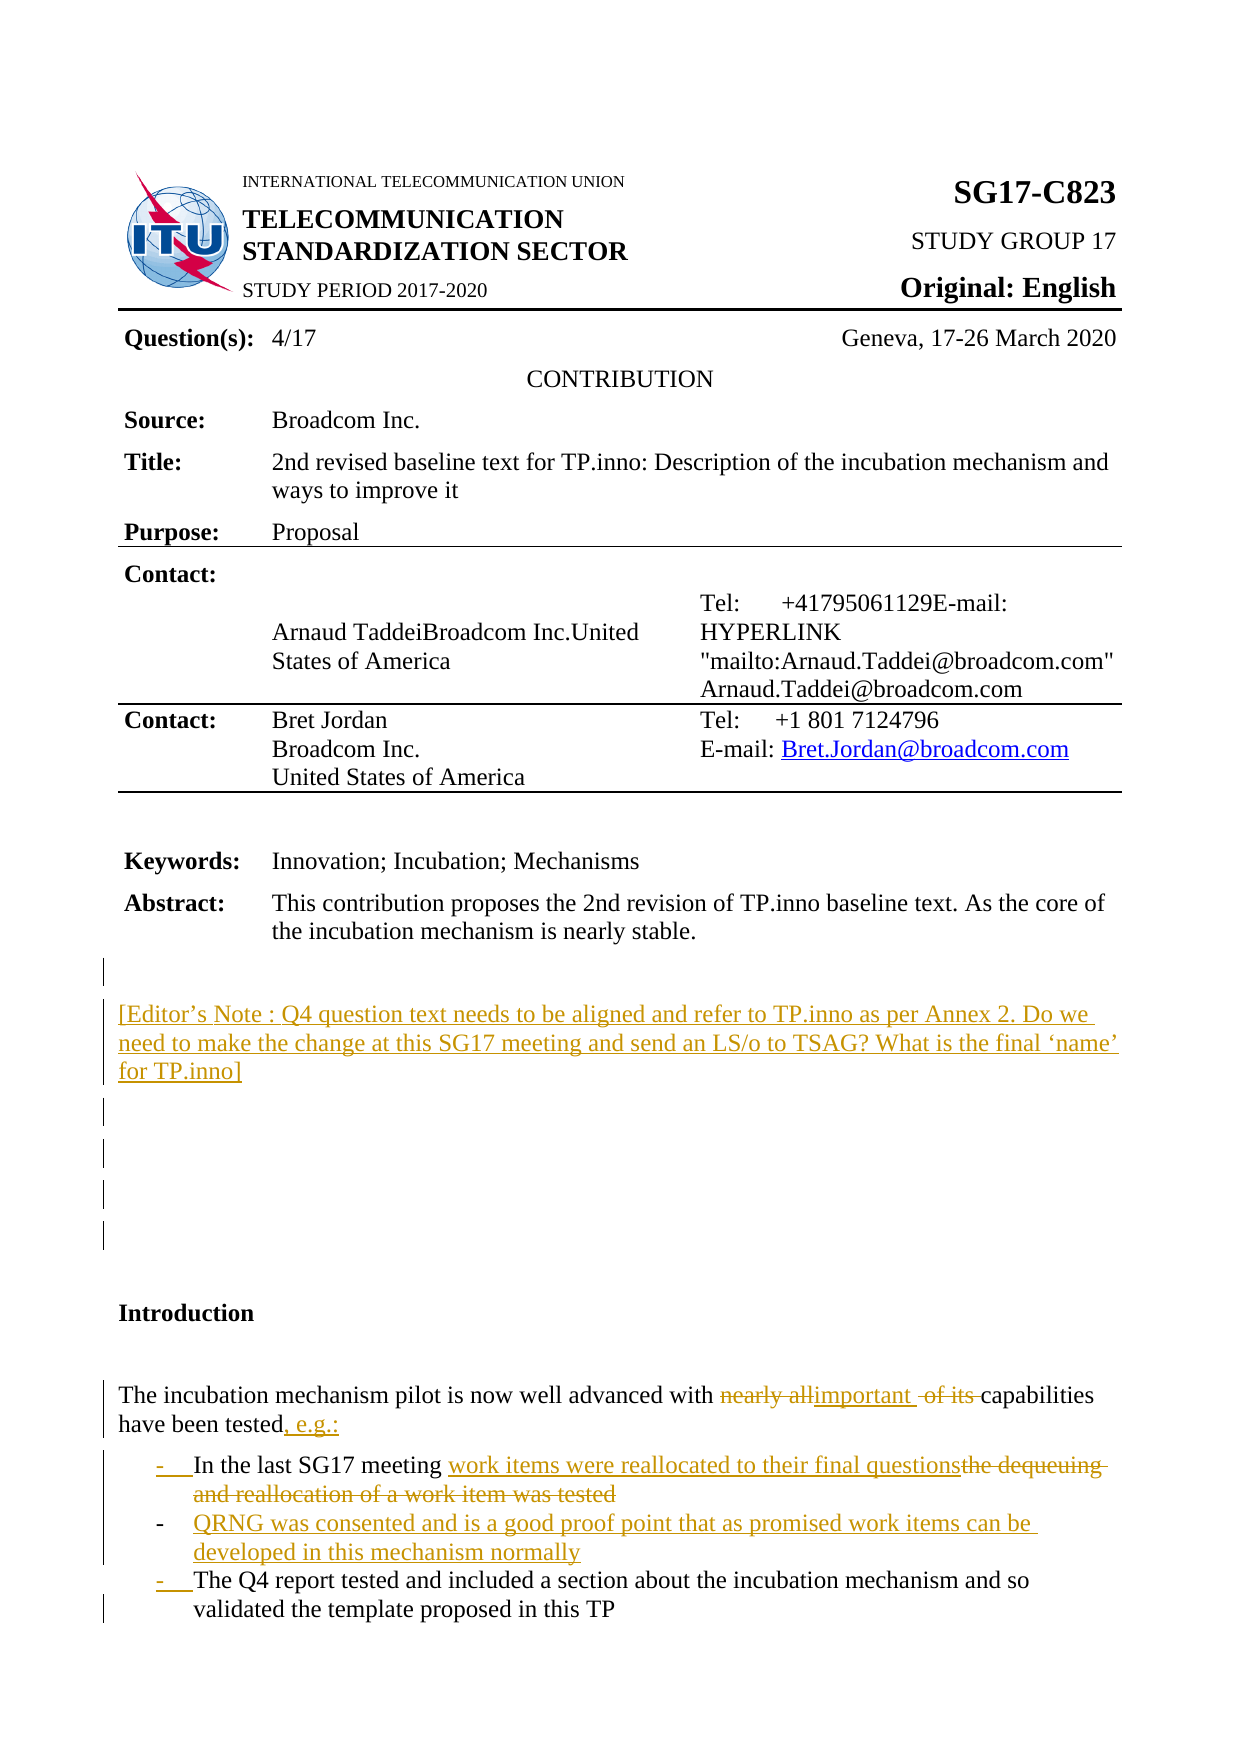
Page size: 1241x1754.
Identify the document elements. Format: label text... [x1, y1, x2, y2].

text The incubation mechanism pilot is now well advanced with capabilities have been tested [118, 1380, 1122, 1438]
subtitle Introduction [118, 1298, 1122, 1327]
table_header [266, 834, 1122, 875]
table_cell , [664, 311, 1122, 352]
list The Q4 report tested and included a section about the incubation mechanism and so validated the template proposed in this TP [156, 1565, 1122, 1623]
table_header [118, 159, 236, 307]
table_cell Tel: +1 801 7124796 E-mail: Bret.Jordan@broadcom.com [694, 705, 1122, 791]
picture [127, 171, 234, 292]
table_cell Bret Jordan Broadcom Inc. United States of America [266, 705, 694, 791]
table_header Keywords: [118, 834, 266, 875]
table_cell Contact: [118, 705, 266, 791]
table_cell [118, 352, 1122, 393]
list In the last SG17 meeting [156, 1450, 1122, 1508]
table_cell Title: [118, 434, 266, 504]
table_cell Original: English [650, 255, 1122, 307]
table_cell [266, 547, 694, 703]
table_cell [266, 434, 1122, 504]
table_header [650, 159, 1122, 210]
table_cell Proposal [266, 504, 1122, 546]
table_cell Purpose: [118, 504, 266, 546]
table_header INTERNATIONAL TELECOMMUNICATION UNION TELECOMMUNICATION STANDARDIZATION SECTOR STUDY PERIOD 2017-2020 [236, 159, 649, 307]
table_cell Question(s): [118, 311, 266, 352]
table_cell Contact: [118, 547, 266, 703]
table_cell Source: [118, 393, 266, 434]
table_cell Abstract: [118, 875, 266, 945]
